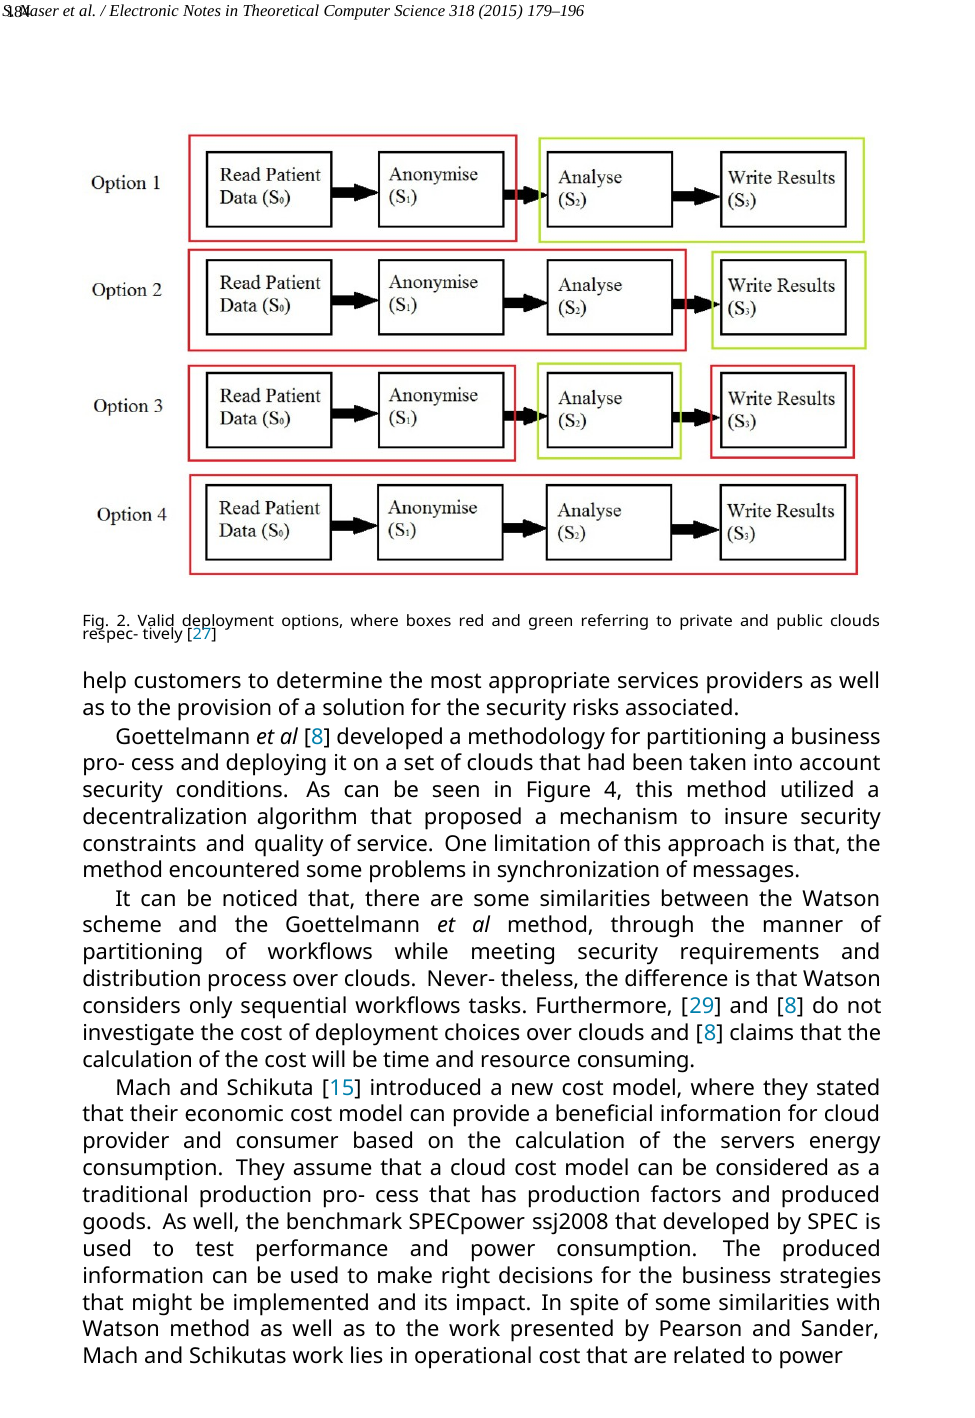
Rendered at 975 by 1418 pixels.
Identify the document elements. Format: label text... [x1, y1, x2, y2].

text help customers to determine the most appropriate services providers as well as to the provision of a solution for the security risks associated. [82, 668, 881, 721]
text Fig. 2. Valid deployment options, where boxes red and green referring to private and public clouds respec- tively [27] [82, 615, 881, 644]
text Goettelmann et al [8] developed a methodology for partitioning a business pro- cess and deploying it on a set of clouds that had been taken into account security conditions. As can be seen in Figure 4, this method utilized a decentralization algorithm that proposed a mechanism to insure security constraints and quality of service. One limitation of this approach is that, the method encountered some problems in synchronization of messages. [82, 723, 881, 884]
text It can be noticed that, there are some similarities between the Watson scheme and the Goettelmann et al method, through the manner of partitioning of workflows while meeting security requirements and distribution process over clouds. Never- theless, the difference is that Watson considers only sequential workflows tasks. Furthermore, [29] and [8] do not investigate the cost of deployment choices over clouds and [8] claims that the calculation of the cost will be time and resource consuming. [82, 885, 881, 1073]
text Mach and Schikuta [15] introduced a new cost model, where they stated that their economic cost model can provide a beneficial information for cloud provider and consumer based on the calculation of the servers energy consumption. They assume that a cloud cost model can be considered as a traditional production pro- cess that has production factors and produced goods. As well, the benchmark SPECpower ssj2008 that developed by SPEC is used to test performance and power consumption. The produced information can be used to make right decisions for the business strategies that might be implemented and its impact. In spite of some similarities with Watson method as well as to the work presented by Pearson and Sander, Mach and Schikutas work lies in operational cost that are related to power [82, 1074, 881, 1370]
picture [82, 123, 874, 578]
